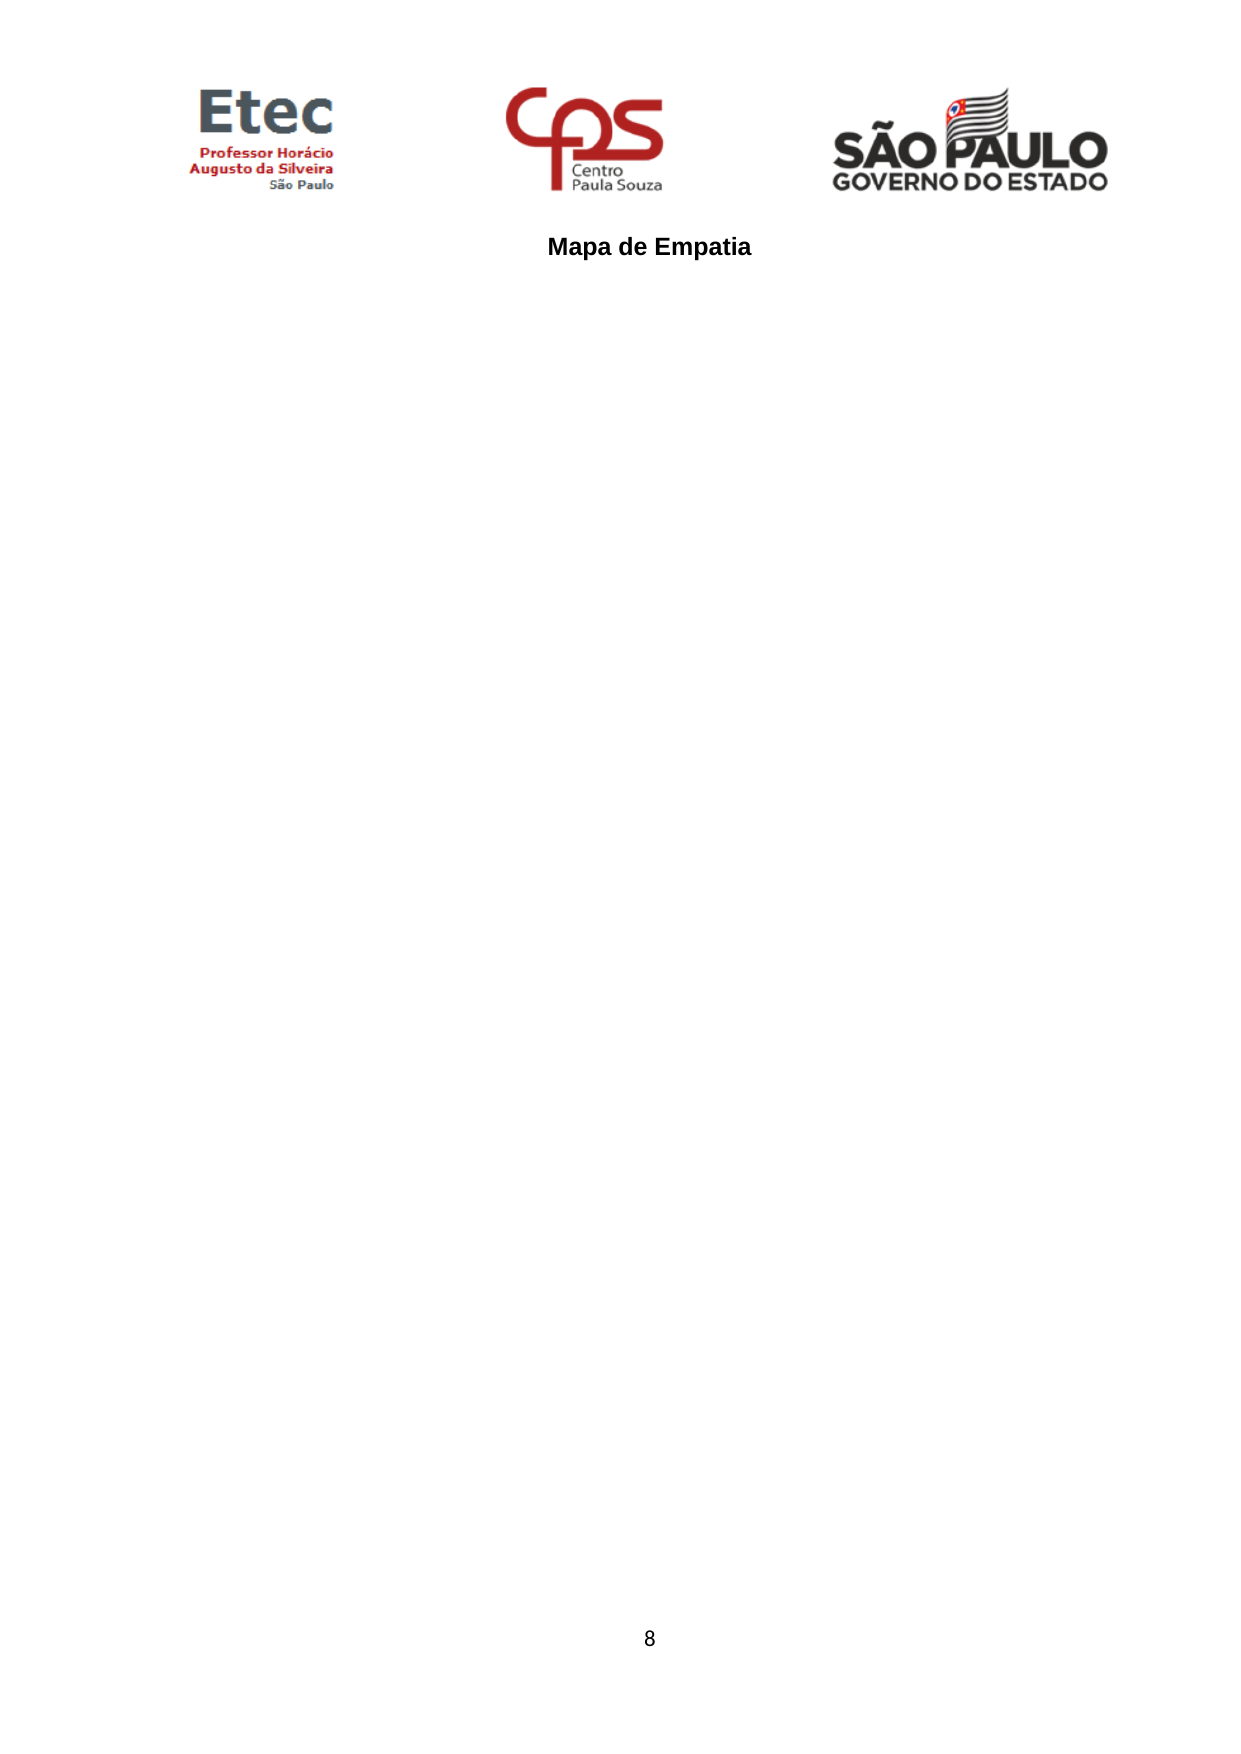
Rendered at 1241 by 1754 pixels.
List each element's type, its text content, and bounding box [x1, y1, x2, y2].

subtitle Mapa de Empatia [177, 232, 1122, 260]
picture [177, 73, 1123, 207]
